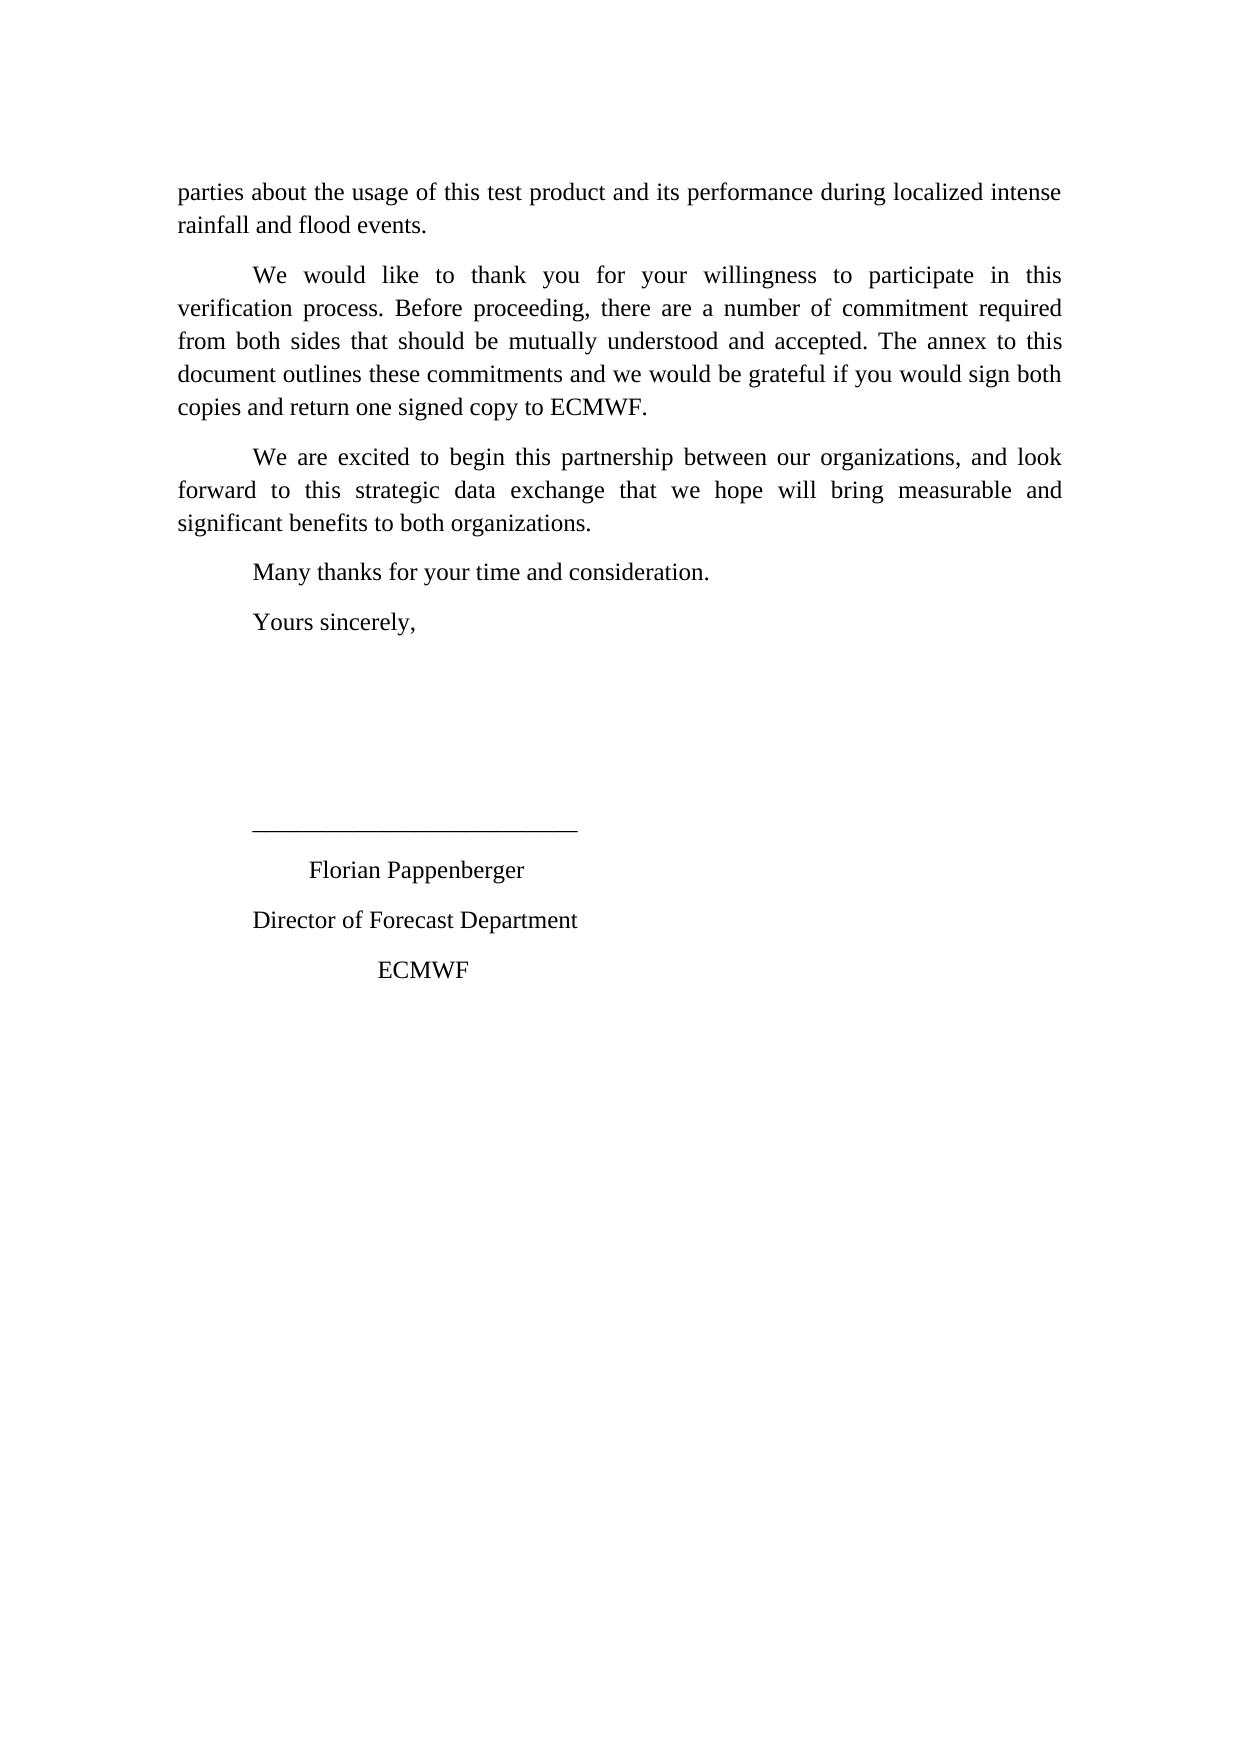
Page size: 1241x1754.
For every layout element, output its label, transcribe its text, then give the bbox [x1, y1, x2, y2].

text __________________________ [177, 806, 1063, 834]
text We would like to thank you for your willingness to participate in this verification process. Before proceeding, there are a number of commitment required from both sides that should be mutually understood and accepted. The annex to this document outlines these commitments and we would be grateful if you would sign both copies and return one signed copy to ECMWF. [177, 260, 1063, 421]
text Yours sincerely, [177, 607, 1063, 636]
text Many thanks for your time and consideration. [177, 557, 1063, 586]
text ECMWF [177, 955, 1063, 984]
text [177, 177, 1063, 239]
text We are excited to begin this partnership between our organizations, and look forward to this strategic data exchange that we hope will bring measurable and significant benefits to both organizations. [177, 442, 1063, 536]
text Director of Forecast Department [177, 905, 1063, 934]
text Florian Pappenberger [177, 856, 1063, 884]
